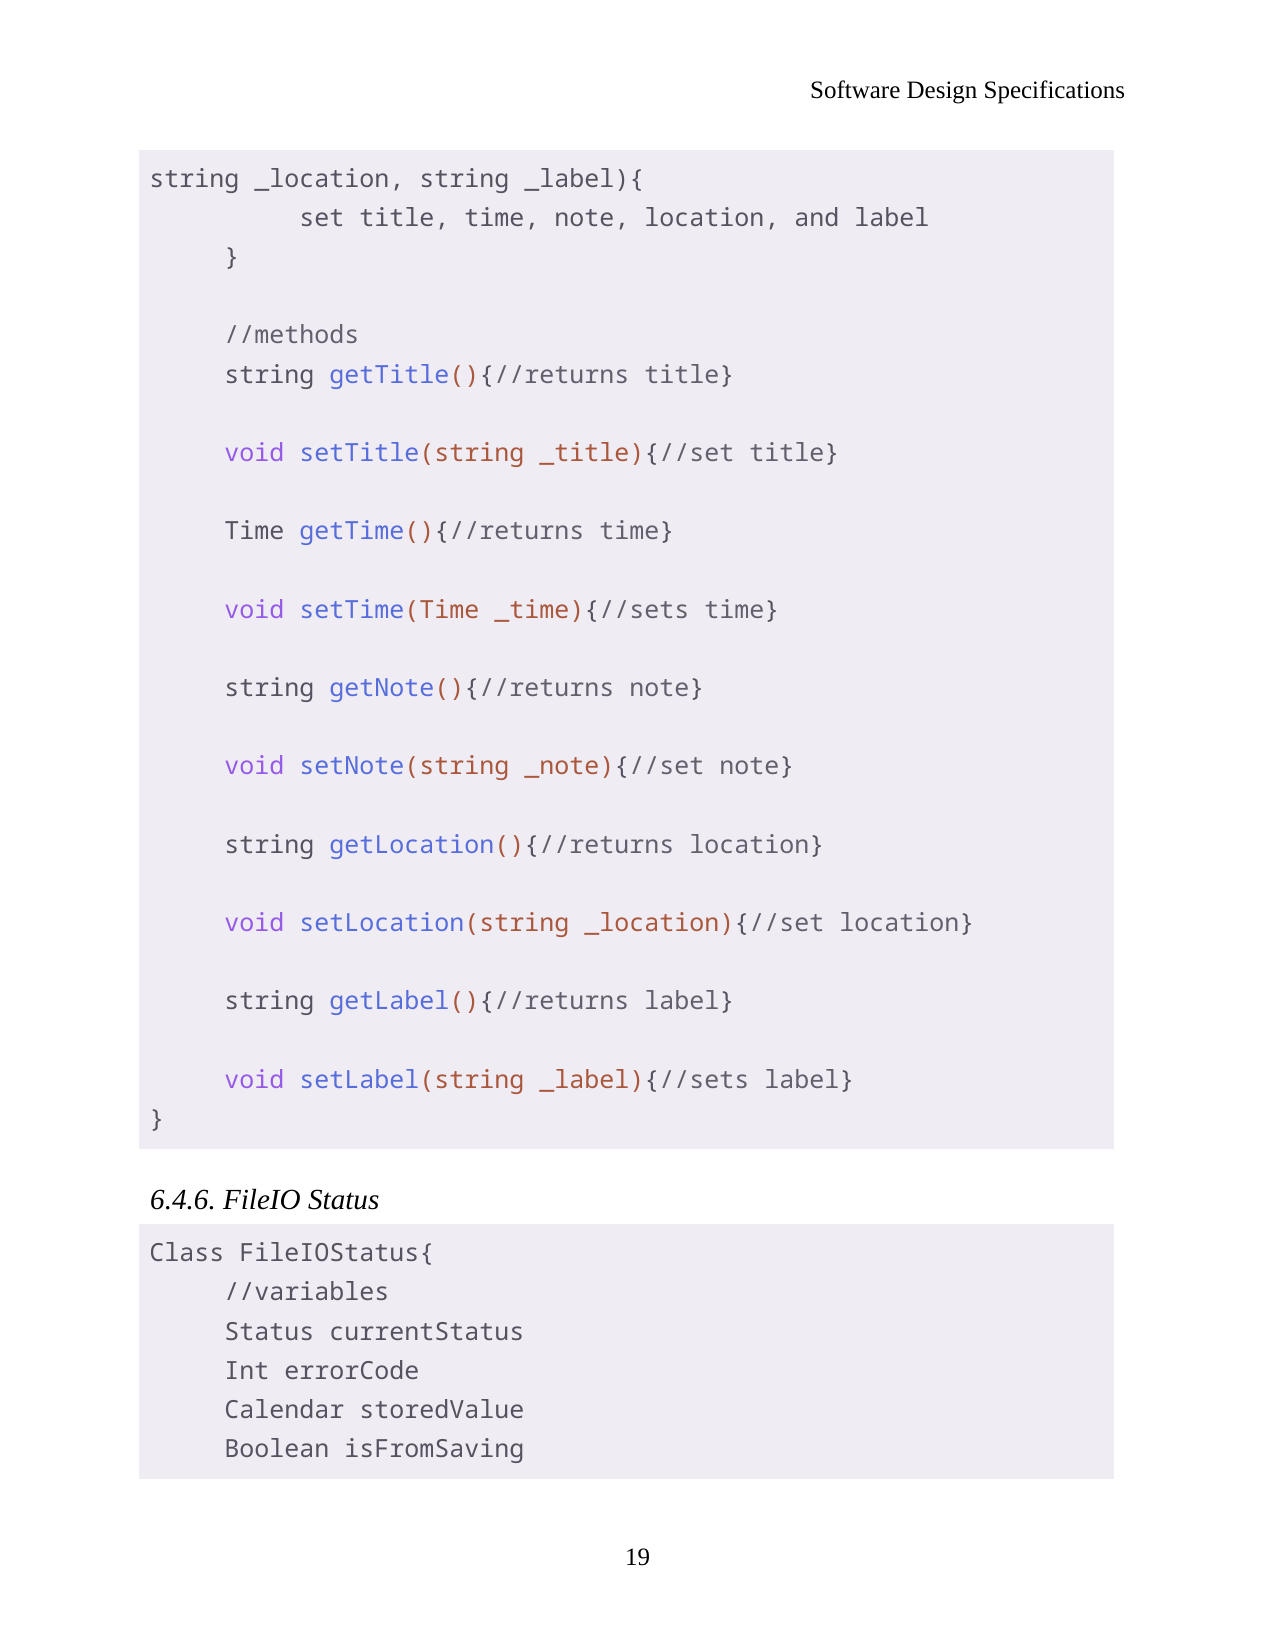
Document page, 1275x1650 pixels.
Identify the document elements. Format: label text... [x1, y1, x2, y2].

subtitle 6.4.6. FileIO Status [150, 1182, 1125, 1216]
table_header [139, 1224, 1114, 1479]
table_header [139, 150, 1114, 1149]
